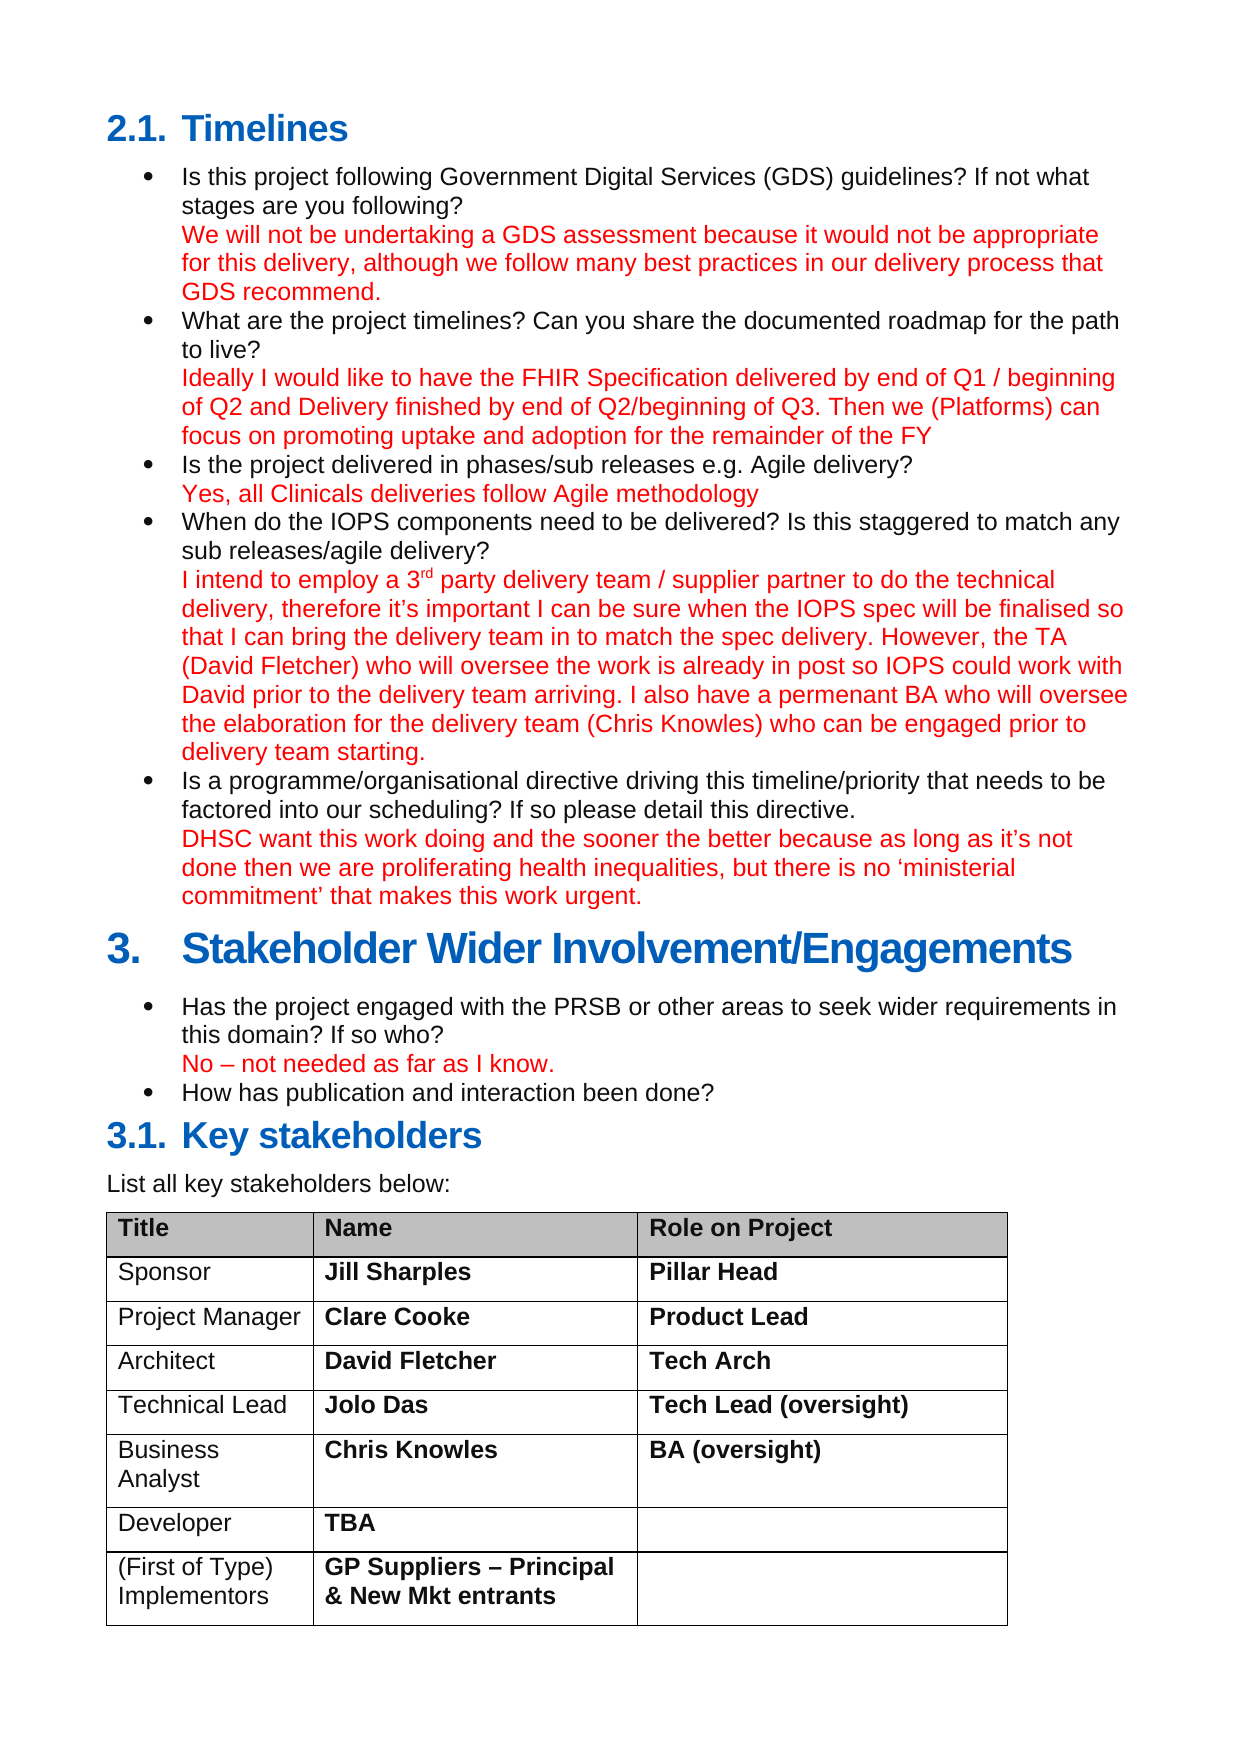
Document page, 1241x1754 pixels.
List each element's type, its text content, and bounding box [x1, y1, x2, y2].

table_header Title [107, 1213, 313, 1256]
list DHSC want this work doing and the sooner the better because as long as it’s not done then we are proliferating health inequalities, but there is no ‘ministerial commitment’ that makes this work urgent. [181, 824, 1134, 910]
text List all key stakeholders below: [106, 1169, 1134, 1197]
table_header Role on Project [638, 1213, 1007, 1256]
table_cell Pillar Head [638, 1258, 1007, 1301]
list Has the project engaged with the PRSB or other areas to seek wider requirements in this domain? If so who? [144, 992, 1134, 1049]
text Ideally I would like to have the FHIR Specification delivered by end of Q1 / beginning of Q2 and Delivery finished by end of Q2/beginning of Q3. Then we (Platforms) can focus on promoting uptake and adoption for the remainder of the FY [181, 363, 1134, 450]
table_cell TBA [314, 1508, 637, 1551]
table_cell Tech Arch [638, 1346, 1007, 1389]
list How has publication and interaction been done? [144, 1078, 1134, 1107]
list We will not be undertaking a GDS assessment because it would not be appropriate for this delivery, although we follow many best practices in our delivery process that GDS recommend. [181, 219, 1134, 306]
table_cell Tech Lead (oversight) [638, 1391, 1007, 1434]
table_cell Clare Cooke [314, 1302, 637, 1345]
table_cell Sponsor [107, 1258, 313, 1301]
table_cell Product Lead [638, 1302, 1007, 1345]
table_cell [314, 1553, 637, 1624]
list Is this project following Government Digital Services (GDS) guidelines? If not what stages are you following? [144, 162, 1134, 219]
table_cell [638, 1553, 1007, 1624]
table_cell BA (oversight) [638, 1435, 1007, 1507]
subtitle Timelines [106, 106, 1134, 149]
list Is a programme/organisational directive driving this timeline/priority that needs to be factored into our scheduling? If so please detail this directive. [144, 766, 1134, 824]
subtitle Key stakeholders [106, 1113, 1134, 1156]
table_cell Developer [107, 1508, 313, 1551]
table_cell Jill Sharples [314, 1258, 637, 1301]
list No – not needed as far as I know. [181, 1049, 1134, 1078]
table_cell Project Manager [107, 1302, 313, 1345]
list When do the IOPS components need to be delivered? Is this staggered to match any sub releases/agile delivery? [144, 507, 1134, 565]
table_header Name [314, 1213, 637, 1256]
list Yes, all Clinicals deliveries follow Agile methodology [181, 478, 1134, 507]
table_cell Jolo Das [314, 1391, 637, 1434]
list I intend to employ a 3rd party delivery team / supplier partner to do the technical delivery, therefore it’s important I can be sure when the IOPS spec will be finalised so that I can bring the delivery team in to match the spec delivery. However, the TA (David Fletcher) who will oversee the work is already in post so IOPS could work with David prior to the delivery team arriving. I also have a permenant BA who will oversee the elaboration for the delivery team (Chris Knowles) who can be engaged prior to delivery team starting. [181, 565, 1134, 766]
table_cell [638, 1508, 1007, 1551]
table_cell David Fletcher [314, 1346, 637, 1389]
table_cell Technical Lead [107, 1391, 313, 1434]
list What are the project timelines? Can you share the documented roadmap for the path to live? [144, 306, 1134, 363]
table_cell Business Analyst [107, 1435, 313, 1507]
table_cell Chris Knowles [314, 1435, 637, 1507]
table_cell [107, 1553, 313, 1624]
list Is the project delivered in phases/sub releases e.g. Agile delivery? [144, 450, 1134, 478]
subtitle Stakeholder Wider Involvement/Engagements [106, 922, 1134, 973]
table_cell Architect [107, 1346, 313, 1389]
